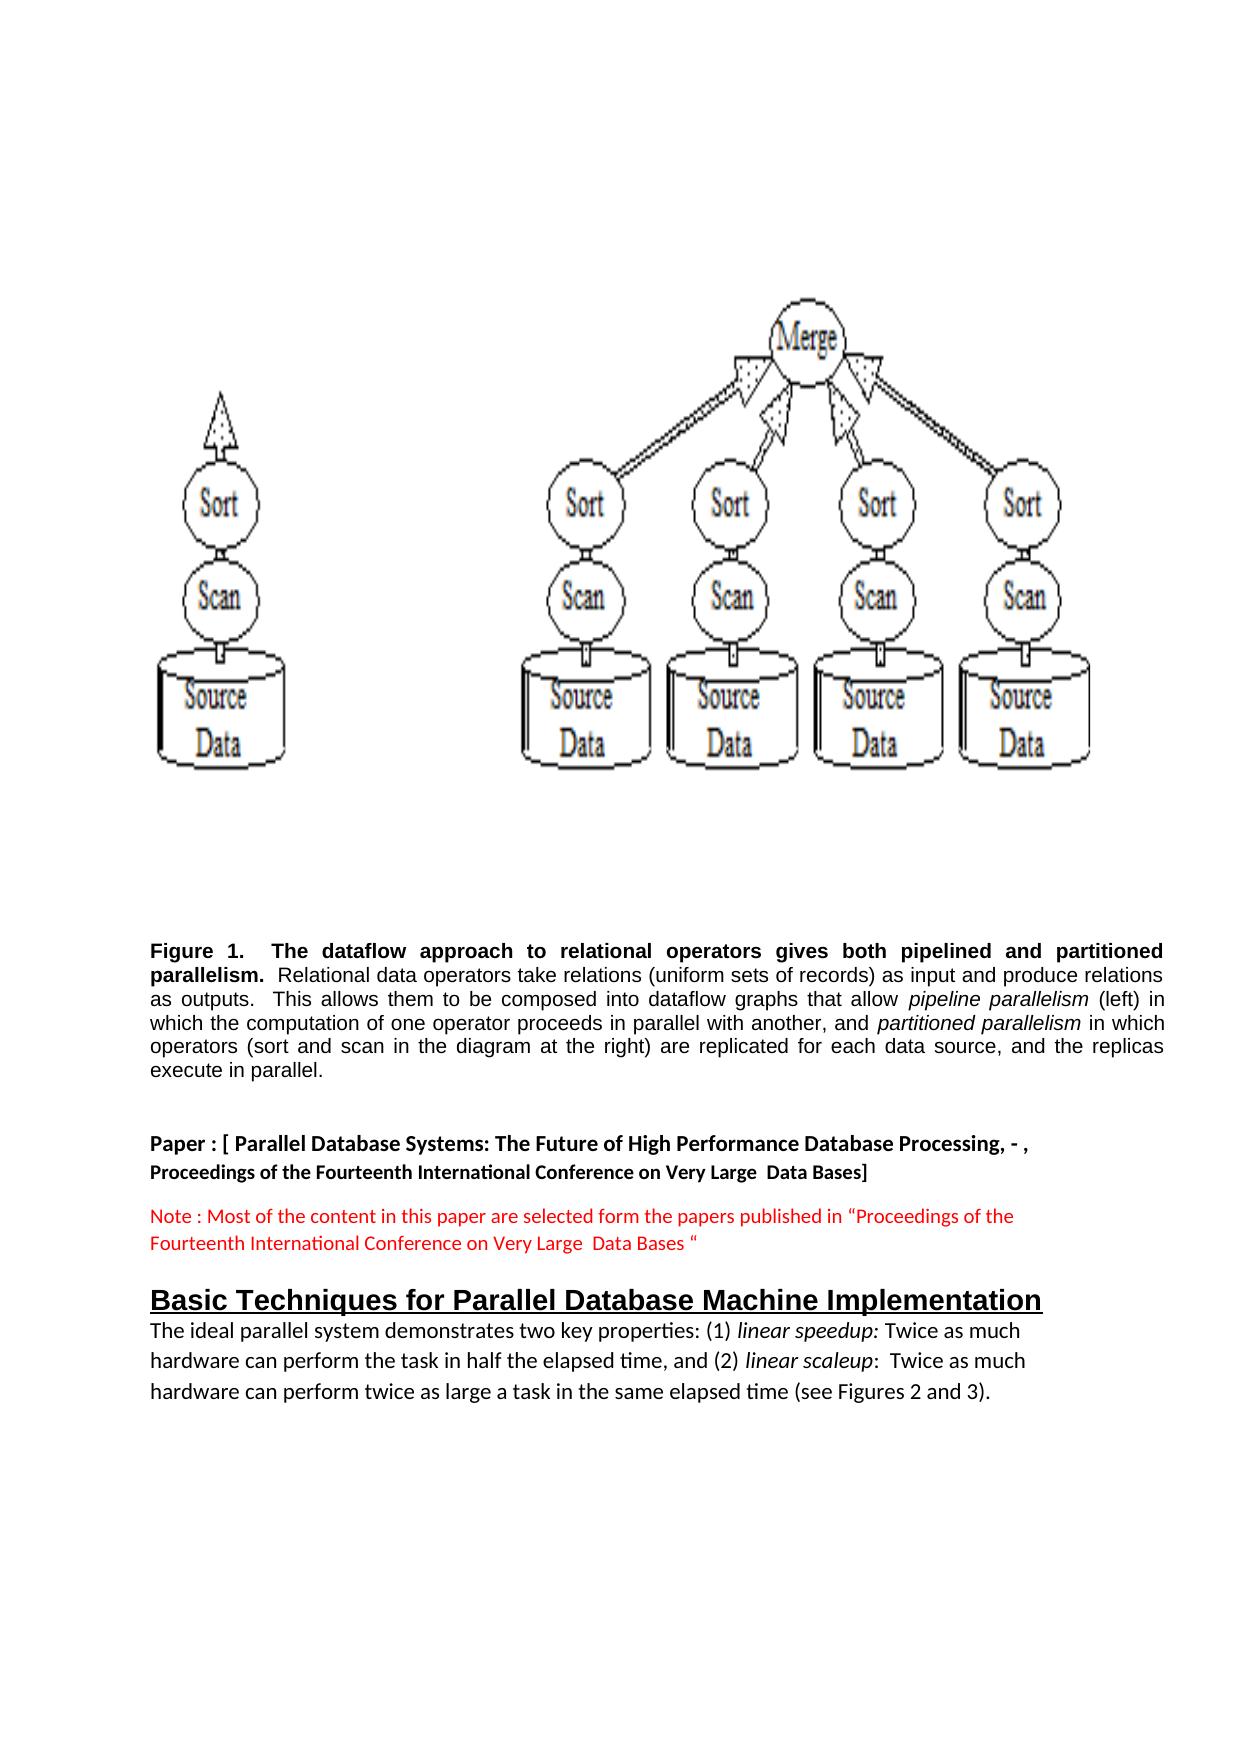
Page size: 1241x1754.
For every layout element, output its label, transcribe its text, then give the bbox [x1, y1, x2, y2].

picture [150, 290, 1091, 777]
subtitle Basic Techniques for Parallel Database Machine Implementation [150, 1283, 1211, 1316]
text Figure 1. The dataflow approach to relational operators gives both pipelined and partitioned parallelism. Relational data operators take relations (uniform sets of records) as input and produce relations as outputs. This allows them to be composed into dataflow graphs that allow pipeline parallelism (left) in which the computation of one operator proceeds in parallel with another, and partitioned parallelism in which operators (sort and scan in the diagram at the right) are replicated for each data source, and the replicas execute in parallel. [150, 938, 1165, 1082]
text The ideal parallel system demonstrates two key properties: (1) linear speedup: Twice as much hardware can perform the task in half the elapsed time, and (2) linear scaleup: Twice as much hardware can perform twice as large a task in the same elapsed time (see Figures 2 and 3). [150, 1316, 1090, 1405]
text Note : Most of the content in this paper are selected form the papers published in “Proceedings of the Fourteenth International Conference on Very Large Data Bases “ [150, 1203, 1090, 1256]
text Paper : [ Parallel Database Systems: The Future of High Performance Database Processing, - , Proceedings of the Fourteenth International Conference on Very Large Data Bases] [150, 1129, 1090, 1184]
